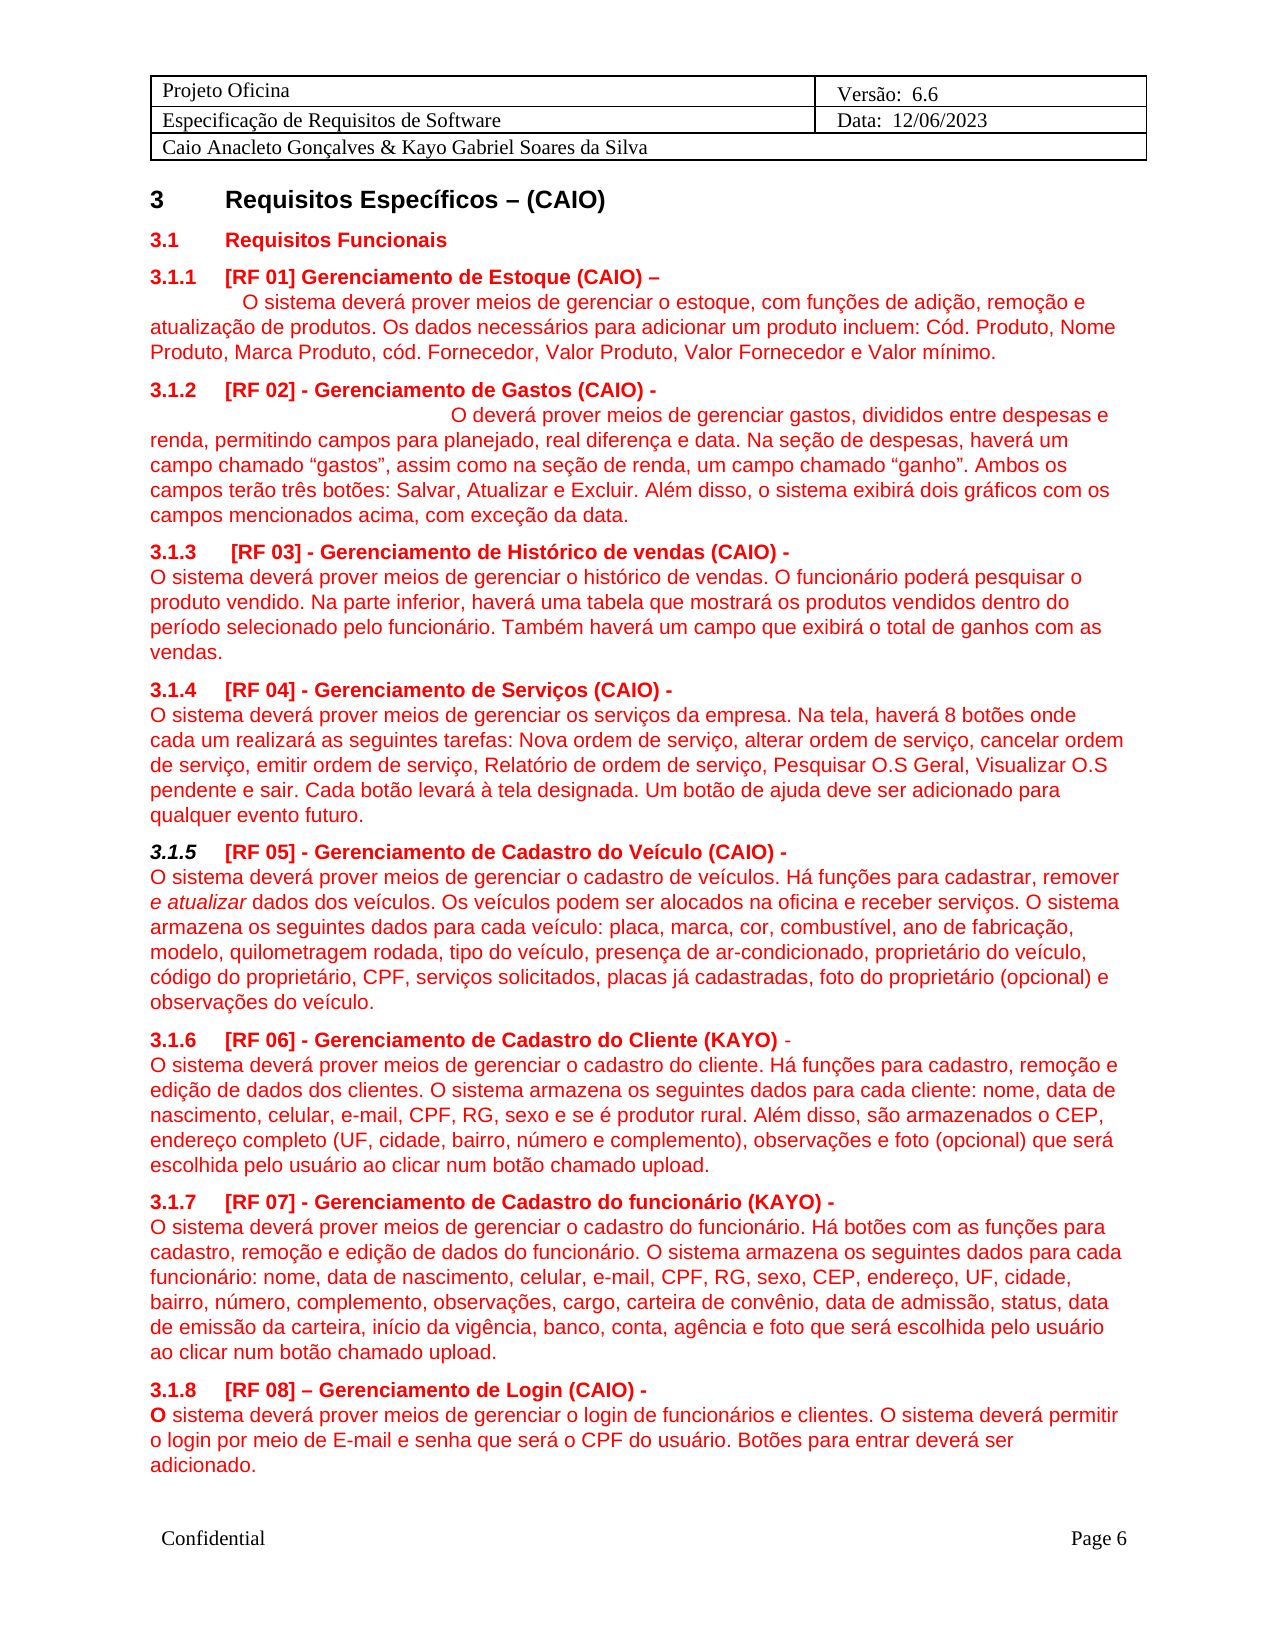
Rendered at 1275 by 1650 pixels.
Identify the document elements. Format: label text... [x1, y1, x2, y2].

subtitle [RF 08] – Gerenciamento de Login (CAIO) - O sistema deverá prover meios de gerenciar o login de funcionários e clientes. O sistema deverá permitir o login por meio de E-mail e senha que será o CPF do usuário. Botões para entrar deverá ser adicionado. [150, 1377, 1125, 1477]
subtitle [RF 02] - Gerenciamento de Gastos (CAIO) - O deverá prover meios de gerenciar gastos, divididos entre despesas e renda, permitindo campos para planejado, real diferença e data. Na seção de despesas, haverá um campo chamado “gastos”, assim como na seção de renda, um campo chamado “ganho”. Ambos os campos terão três botões: Salvar, Atualizar e Excluir. Além disso, o sistema exibirá dois gráficos com os campos mencionados acima, com exceção da data. [150, 377, 1125, 527]
subtitle [RF 06] - Gerenciamento de Cadastro do Cliente (KAYO) - O sistema deverá prover meios de gerenciar o cadastro do cliente. Há funções para cadastro, remoção e edição de dados dos clientes. O sistema armazena os seguintes dados para cada cliente: nome, data de nascimento, celular, e-mail, CPF, RG, sexo e se é produtor rural. Além disso, são armazenados o CEP, endereço completo (UF, cidade, bairro, número e complemento), observações e foto (opcional) que será escolhida pelo usuário ao clicar num botão chamado upload. [150, 1027, 1125, 1177]
subtitle [RF 05] - Gerenciamento de Cadastro do Veículo (CAIO) - O sistema deverá prover meios de gerenciar o cadastro de veículos. Há funções para cadastrar, remover e atualizar dados dos veículos. Os veículos podem ser alocados na oficina e receber serviços. O sistema armazena os seguintes dados para cada veículo: placa, marca, cor, combustível, ano de fabricação, modelo, quilometragem rodada, tipo do veículo, presença de ar-condicionado, proprietário do veículo, código do proprietário, CPF, serviços solicitados, placas já cadastradas, foto do proprietário (opcional) e observações do veículo. [150, 839, 1125, 1014]
subtitle [RF 07] - Gerenciamento de Cadastro do funcionário (KAYO) - O sistema deverá prover meios de gerenciar o cadastro do funcionário. Há botões com as funções para cadastro, remoção e edição de dados do funcionário. O sistema armazena os seguintes dados para cada funcionário: nome, data de nascimento, celular, e-mail, CPF, RG, sexo, CEP, endereço, UF, cidade, bairro, número, complemento, observações, cargo, carteira de convênio, data de admissão, status, data de emissão da carteira, início da vigência, banco, conta, agência e foto que será escolhida pelo usuário ao clicar num botão chamado upload. [150, 1189, 1125, 1364]
subtitle [RF 03] - Gerenciamento de Histórico de vendas (CAIO) - O sistema deverá prover meios de gerenciar o histórico de vendas. O funcionário poderá pesquisar o produto vendido. Na parte inferior, haverá uma tabela que mostrará os produtos vendidos dentro do período selecionado pelo funcionário. Também haverá um campo que exibirá o total de ganhos com as vendas. [150, 539, 1125, 664]
subtitle [RF 01] Gerenciamento de Estoque (CAIO) – O sistema deverá prover meios de gerenciar o estoque, com funções de adição, remoção e atualização de produtos. Os dados necessários para adicionar um produto incluem: Cód. Produto, Nome Produto, Marca Produto, cód. Fornecedor, Valor Produto, Valor Fornecedor e Valor mínimo. [150, 264, 1125, 364]
subtitle [RF 04] - Gerenciamento de Serviços (CAIO) - O sistema deverá prover meios de gerenciar os serviços da empresa. Na tela, haverá 8 botões onde cada um realizará as seguintes tarefas: Nova ordem de serviço, alterar ordem de serviço, cancelar ordem de serviço, emitir ordem de serviço, Relatório de ordem de serviço, Pesquisar O.S Geral, Visualizar O.S pendente e sair. Cada botão levará à tela designada. Um botão de ajuda deve ser adicionado para qualquer evento futuro. [150, 677, 1125, 827]
subtitle Requisitos Funcionais [150, 227, 1125, 252]
subtitle Requisitos Específicos – (CAIO) [150, 185, 1125, 214]
